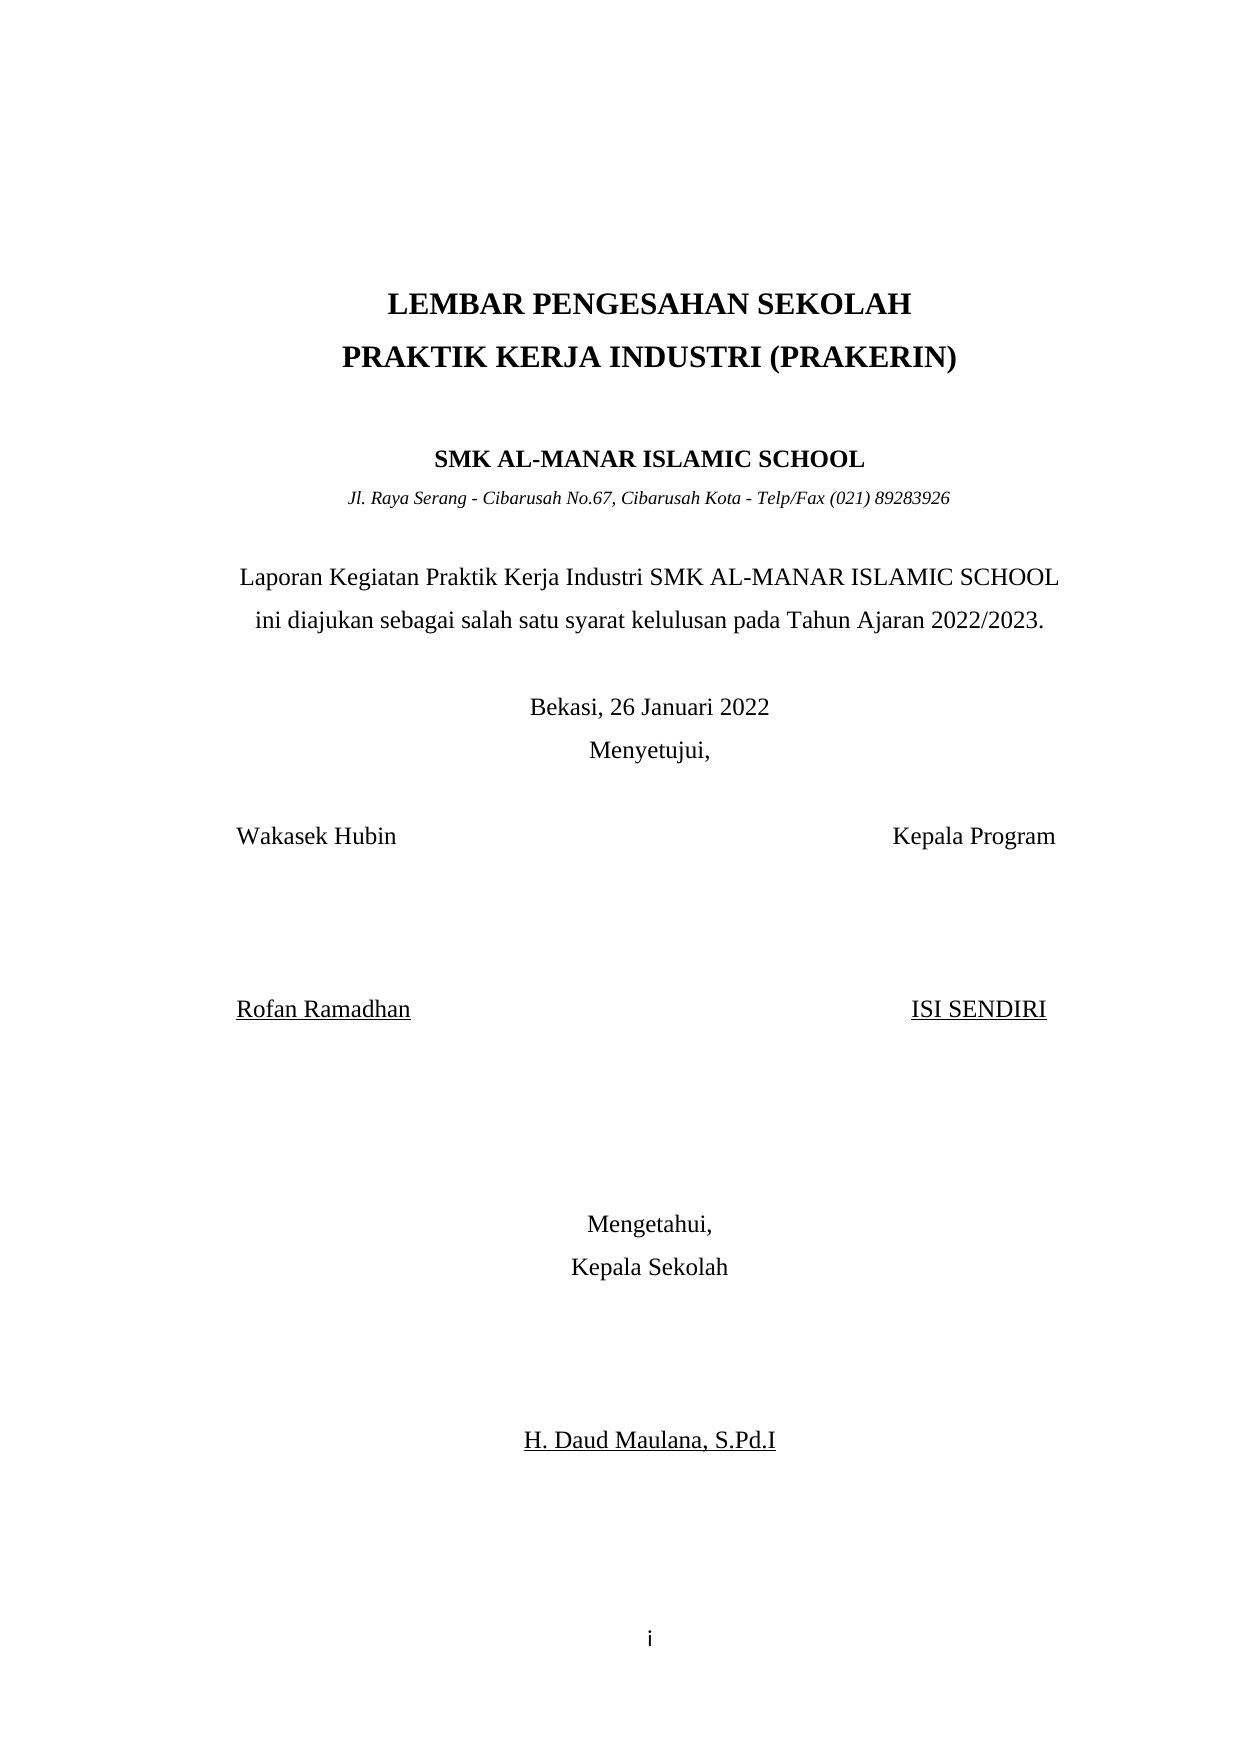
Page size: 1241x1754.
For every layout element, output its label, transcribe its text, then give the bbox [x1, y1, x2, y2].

subtitle LEMBAR PENGESAHAN SEKOLAH [236, 285, 1063, 321]
text Rofan Ramadhan ISI SENDIRI [236, 994, 1063, 1022]
text Kepala Sekolah [236, 1252, 1063, 1281]
text Wakasek Hubin Kepala Program [236, 821, 1063, 850]
text Bekasi, 26 Januari 2022 [236, 692, 1063, 721]
text Laporan Kegiatan Praktik Kerja Industri SMK AL-MANAR ISLAMIC SCHOOL ini diajukan sebagai salah satu syarat kelulusan pada Tahun Ajaran 2022/2023. [236, 562, 1063, 634]
text PRAKTIK KERJA INDUSTRI (PRAKERIN) [236, 339, 1063, 375]
text Jl. Raya Serang - Cibarusah No.67, Cibarusah Kota - Telp/Fax (021) 89283926 [236, 487, 1063, 509]
text SMK AL-MANAR ISLAMIC SCHOOL [236, 444, 1063, 473]
text H. Daud Maulana, S.Pd.I [236, 1425, 1063, 1454]
text Menyetujui, [236, 735, 1063, 764]
text Mengetahui, [236, 1209, 1063, 1238]
